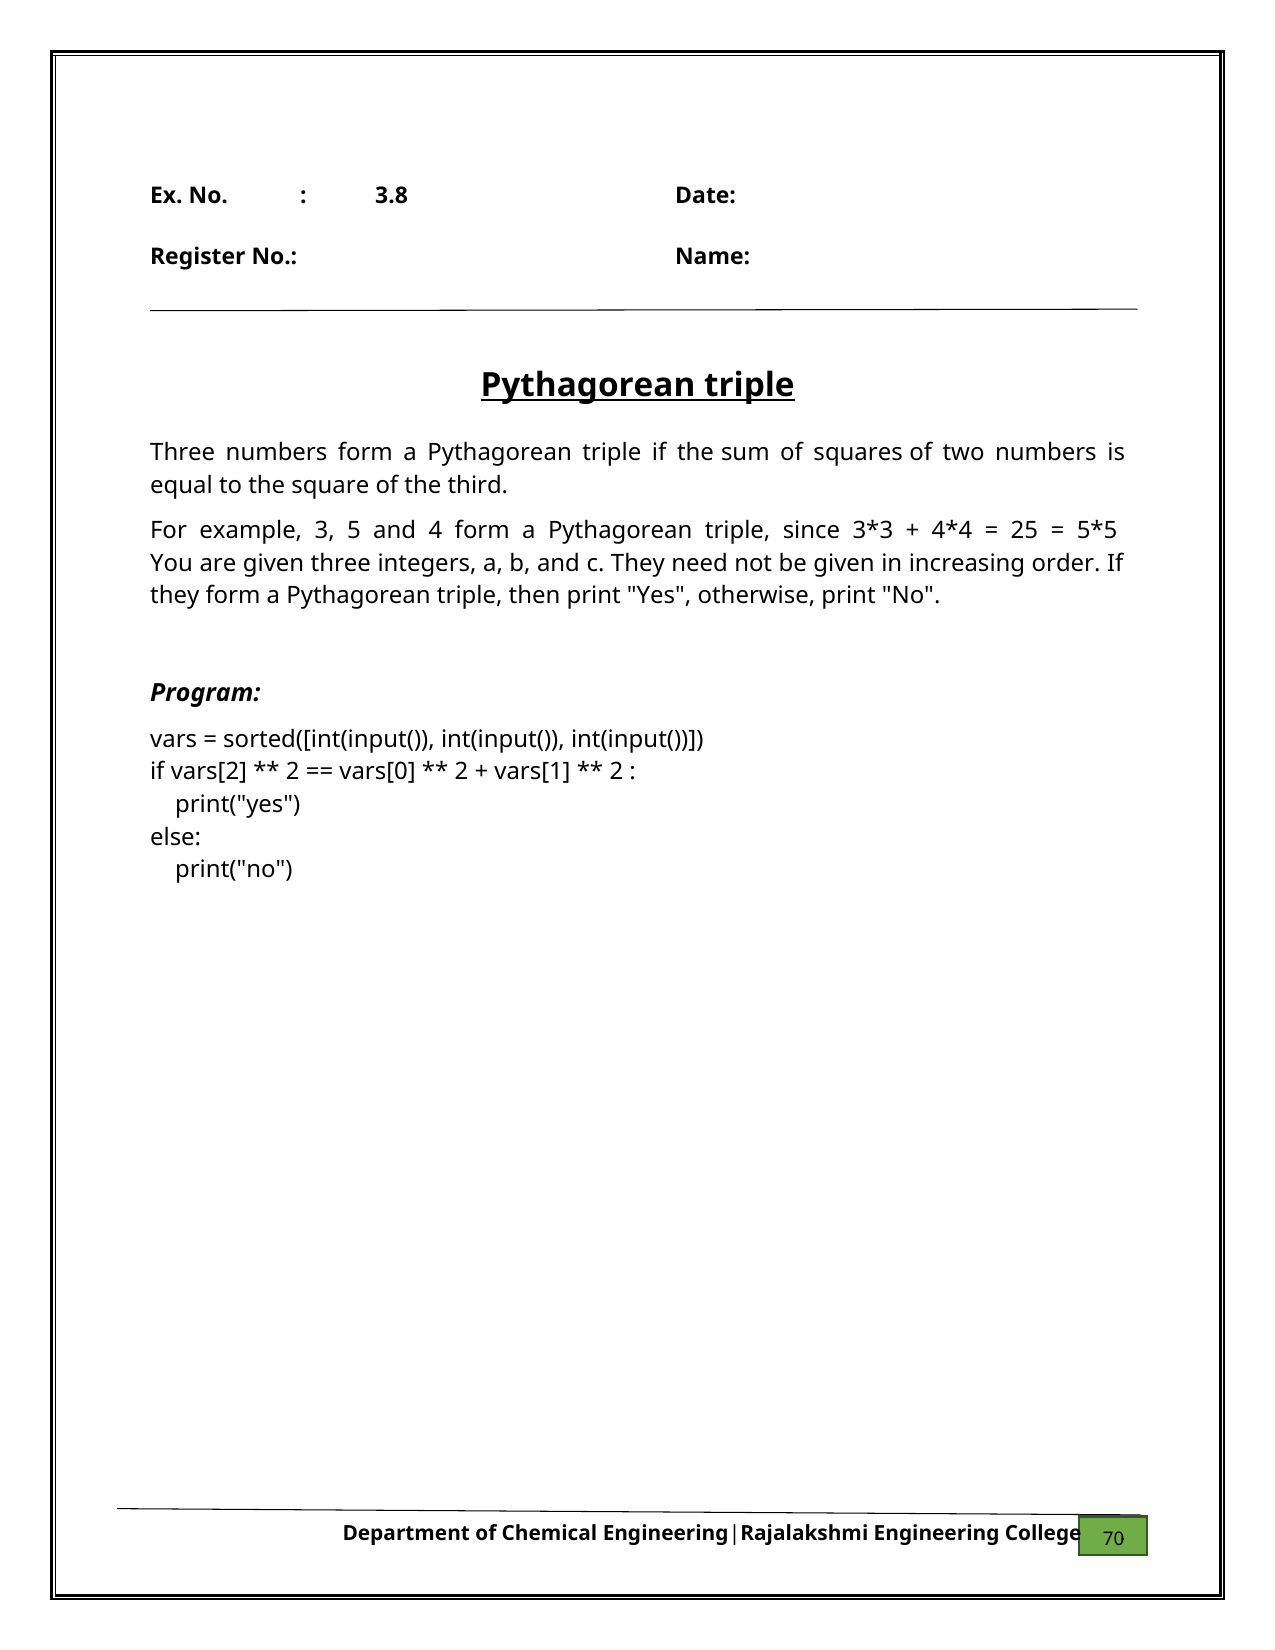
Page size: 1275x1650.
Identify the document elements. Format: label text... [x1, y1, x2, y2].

text Pythagorean triple [150, 360, 1125, 406]
text Three numbers form a Pythagorean triple if the sum of squares of two numbers is equal to the square of the third. [150, 435, 1125, 500]
text vars = sorted([int(input()), int(input()), int(input())]) if vars[2] ** 2 == vars[0] ** 2 + vars[1] ** 2 : print("yes") else: print("no") [150, 721, 1125, 884]
text Register No.: Name: [150, 239, 1125, 271]
text Program: [150, 675, 1125, 709]
text Ex. No. : 3.8 Date: [150, 179, 1125, 210]
text For example, 3, 5 and 4 form a Pythagorean triple, since 3*3 + 4*4 = 25 = 5*5 You are given three integers, a, b, and c. They need not be given in increasing order. If they form a Pythagorean triple, then print "Yes", otherwise, print "No". [150, 513, 1125, 611]
